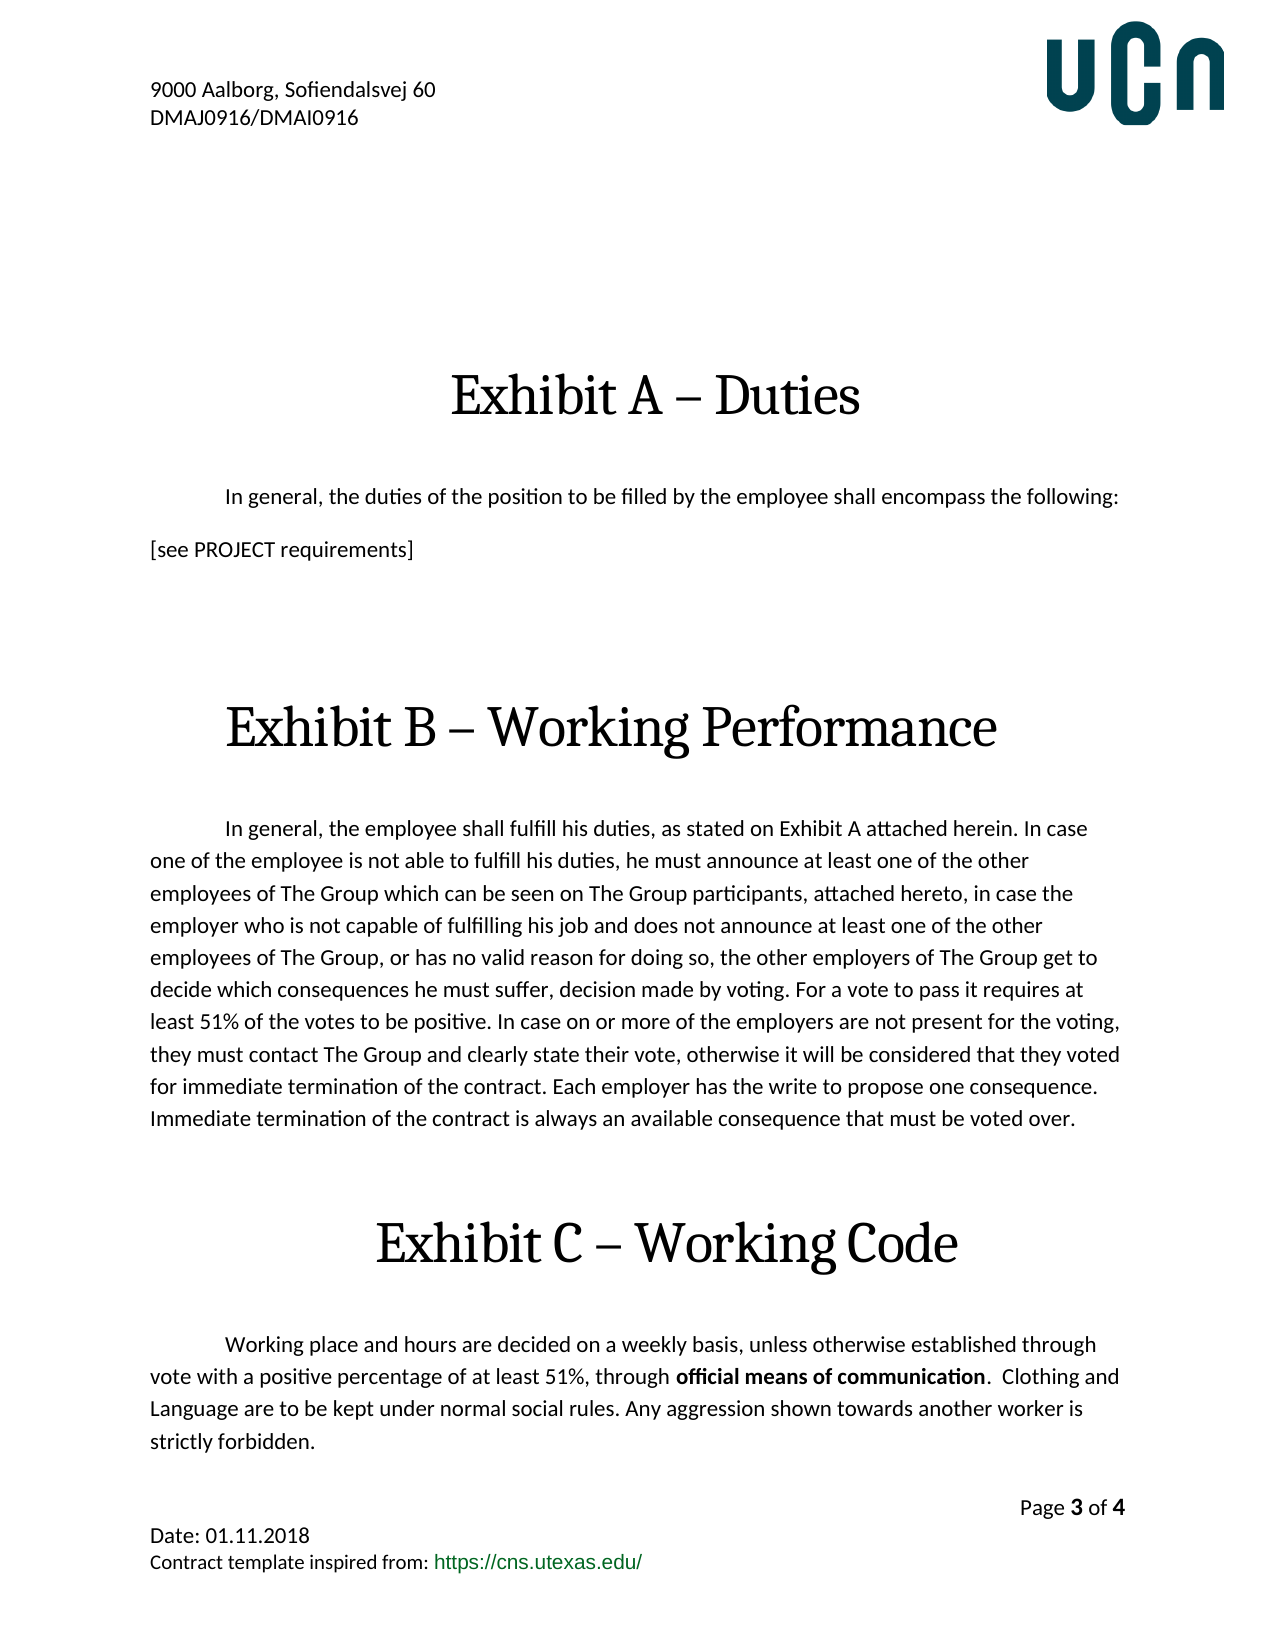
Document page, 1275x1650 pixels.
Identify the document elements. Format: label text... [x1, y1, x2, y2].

text Exhibit C – Working Code [150, 1210, 1125, 1277]
text Working place and hours are decided on a weekly basis, unless otherwise established through vote with a positive percentage of at least 51%, through official means of communication. Clothing and Language are to be kept under normal social rules. Any aggression shown towards another worker is strictly forbidden. [150, 1330, 1125, 1455]
picture [1045, 21, 1224, 125]
text In general, the employee shall fulfill his duties, as stated on Exhibit A attached herein. In case one of the employee is not able to fulfill his duties, he must announce at least one of the other employees of The Group which can be seen on The Group participants, attached hereto, in case the employer who is not capable of fulfilling his job and does not announce at least one of the other employees of The Group, or has no valid reason for doing so, the other employers of The Group get to decide which consequences he must suffer, decision made by voting. For a vote to pass it requires at least 51% of the votes to be positive. In case on or more of the employers are not present for the voting, they must contact The Group and clearly state their vote, otherwise it will be considered that they voted for immediate termination of the contract. Each employer has the write to propose one consequence. Immediate termination of the contract is always an available consequence that must be voted over. [150, 814, 1125, 1132]
text Exhibit A – Duties [150, 362, 1125, 429]
text [see PROJECT requirements] [150, 535, 1125, 563]
text Exhibit B – Working Performance [150, 694, 1125, 761]
text In general, the duties of the position to be filled by the employee shall encompass the following: [150, 482, 1125, 510]
